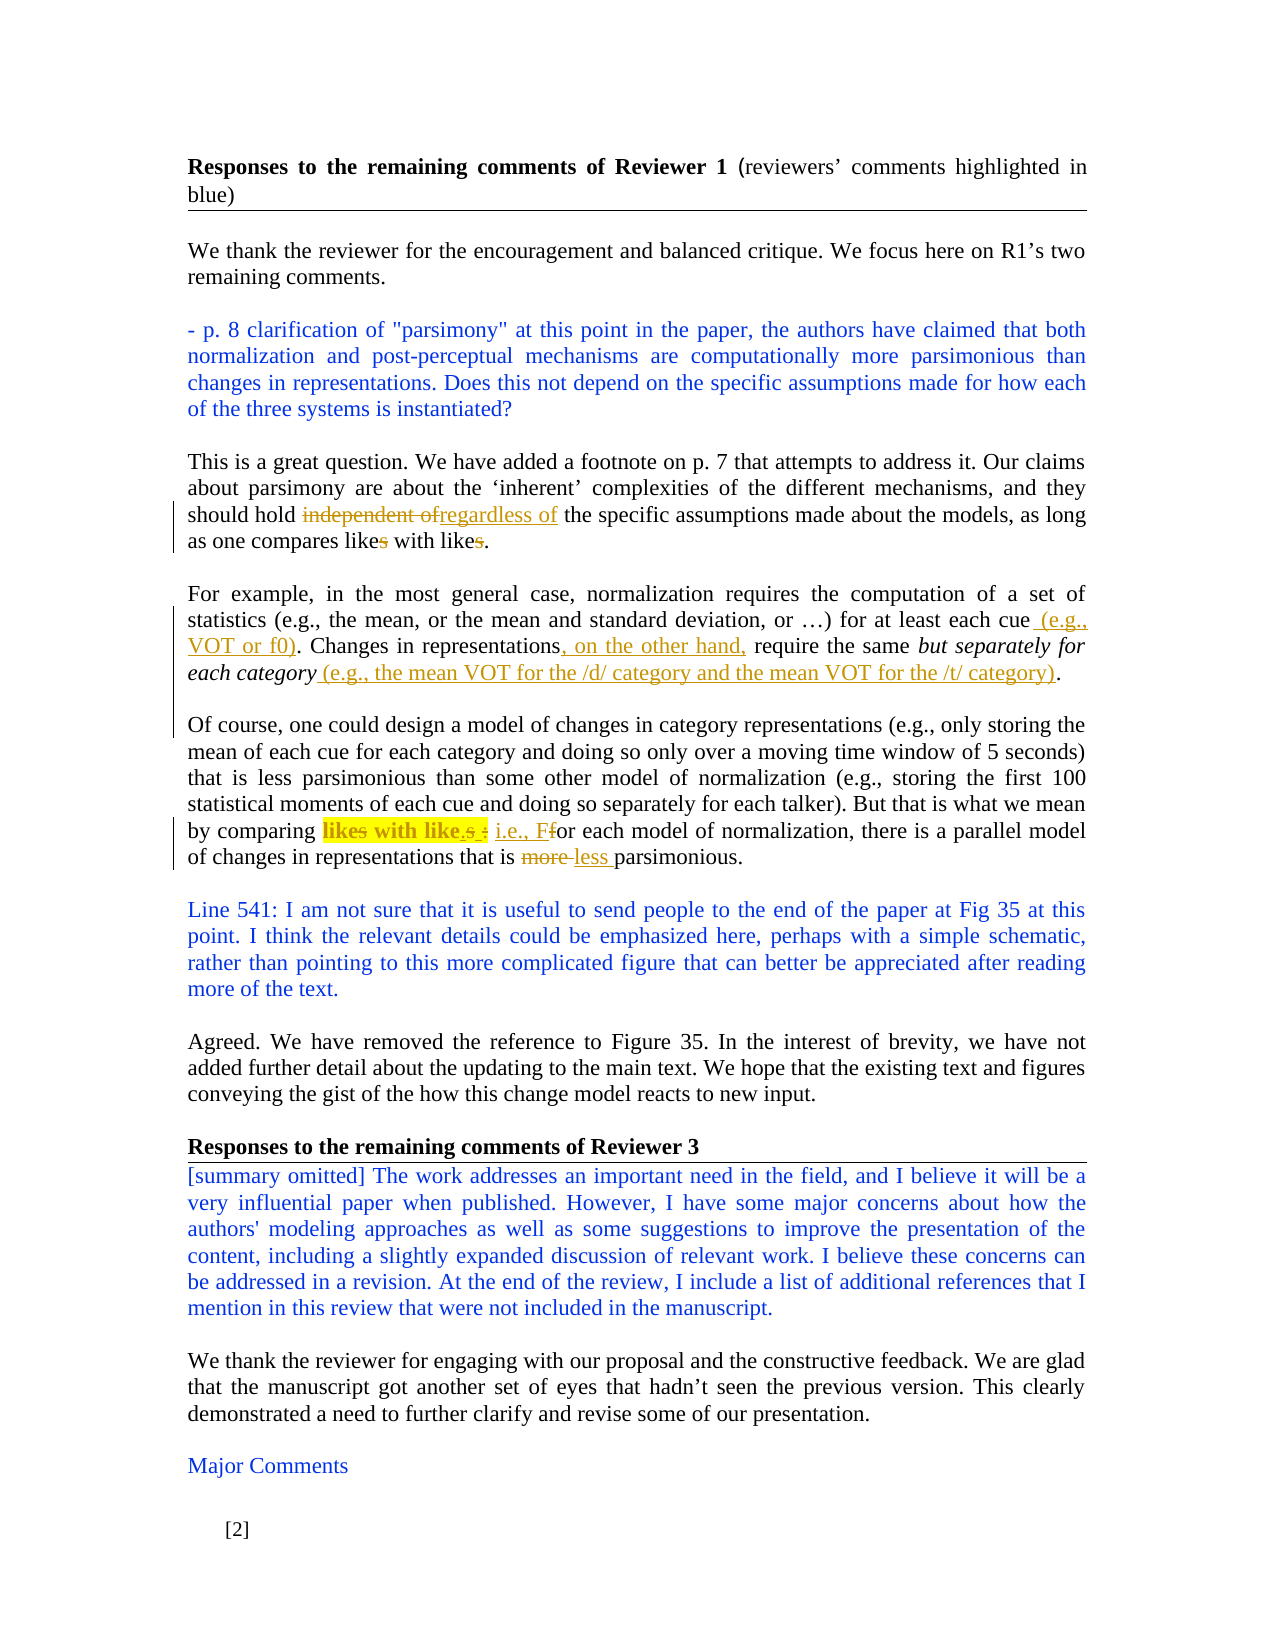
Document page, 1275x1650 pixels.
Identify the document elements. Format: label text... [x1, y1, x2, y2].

text This is a great question. We have added a footnote on p. 7 that attempts to address it. Our claims about parsimony are about the ‘inherent’ complexities of the different mechanisms, and they should hold the specific assumptions made about the models, as long as one compares like with like. [187, 448, 1087, 553]
text Line 541: I am not sure that it is useful to send people to the end of the paper at Fig 35 at this point. I think the relevant details could be emphasized here, perhaps with a simple schematic, rather than pointing to this more complicated figure that can better be appreciated after reading more of the text. [187, 869, 1087, 1001]
text Of course, one could design a model of changes in category representations (e.g., only storing the mean of each cue for each category and doing so only over a moving time window of 5 seconds) that is less parsimonious than some other model of normalization (e.g., storing the first 100 statistical moments of each cue and doing so separately for each talker). But that is what we mean by comparing like with like or each model of normalization, there is a parallel model of changes in representations that is parsimonious. [187, 685, 1087, 869]
text We thank the reviewer for the encouragement and balanced critique. We focus here on R1’s two remaining comments. [187, 237, 1087, 290]
text We thank the reviewer for engaging with our proposal and the constructive feedback. We are glad that the manuscript got another set of eyes that hadn’t seen the previous version. This clearly demonstrated a need to further clarify and revise some of our presentation. [187, 1347, 1087, 1426]
text Major Comments [187, 1426, 1087, 1479]
text Responses to the remaining comments of Reviewer 1 (reviewers’ comments highlighted in blue) [187, 150, 1087, 211]
text For example, in the most general case, normalization requires the computation of a set of statistics (e.g., the mean, or the mean and standard deviation, or …) for at least each cue. Changes in representations require the same but separately for each category. [187, 580, 1087, 685]
text Agreed. We have removed the reference to Figure 35. In the interest of brevity, we have not added further detail about the updating to the main text. We hope that the existing text and figures conveying the gist of the how this change model reacts to new input. [187, 1028, 1087, 1107]
text Responses to the remaining comments of Reviewer 3 [187, 1133, 1087, 1163]
text [summary omitted] The work addresses an important need in the field, and I believe it will be a very influential paper when published. However, I have some major concerns about how the authors' modeling approaches as well as some suggestions to improve the presentation of the content, including a slightly expanded discussion of relevant work. I believe these concerns can be addressed in a revision. At the end of the review, I include a list of additional references that I mention in this review that were not included in the manuscript. [187, 1163, 1087, 1321]
text - p. 8 clarification of "parsimony" at this point in the paper, the authors have claimed that both normalization and post-perceptual mechanisms are computationally more parsimonious than changes in representations. Does this not depend on the specific assumptions made for how each of the three systems is instantiated? [187, 316, 1087, 422]
